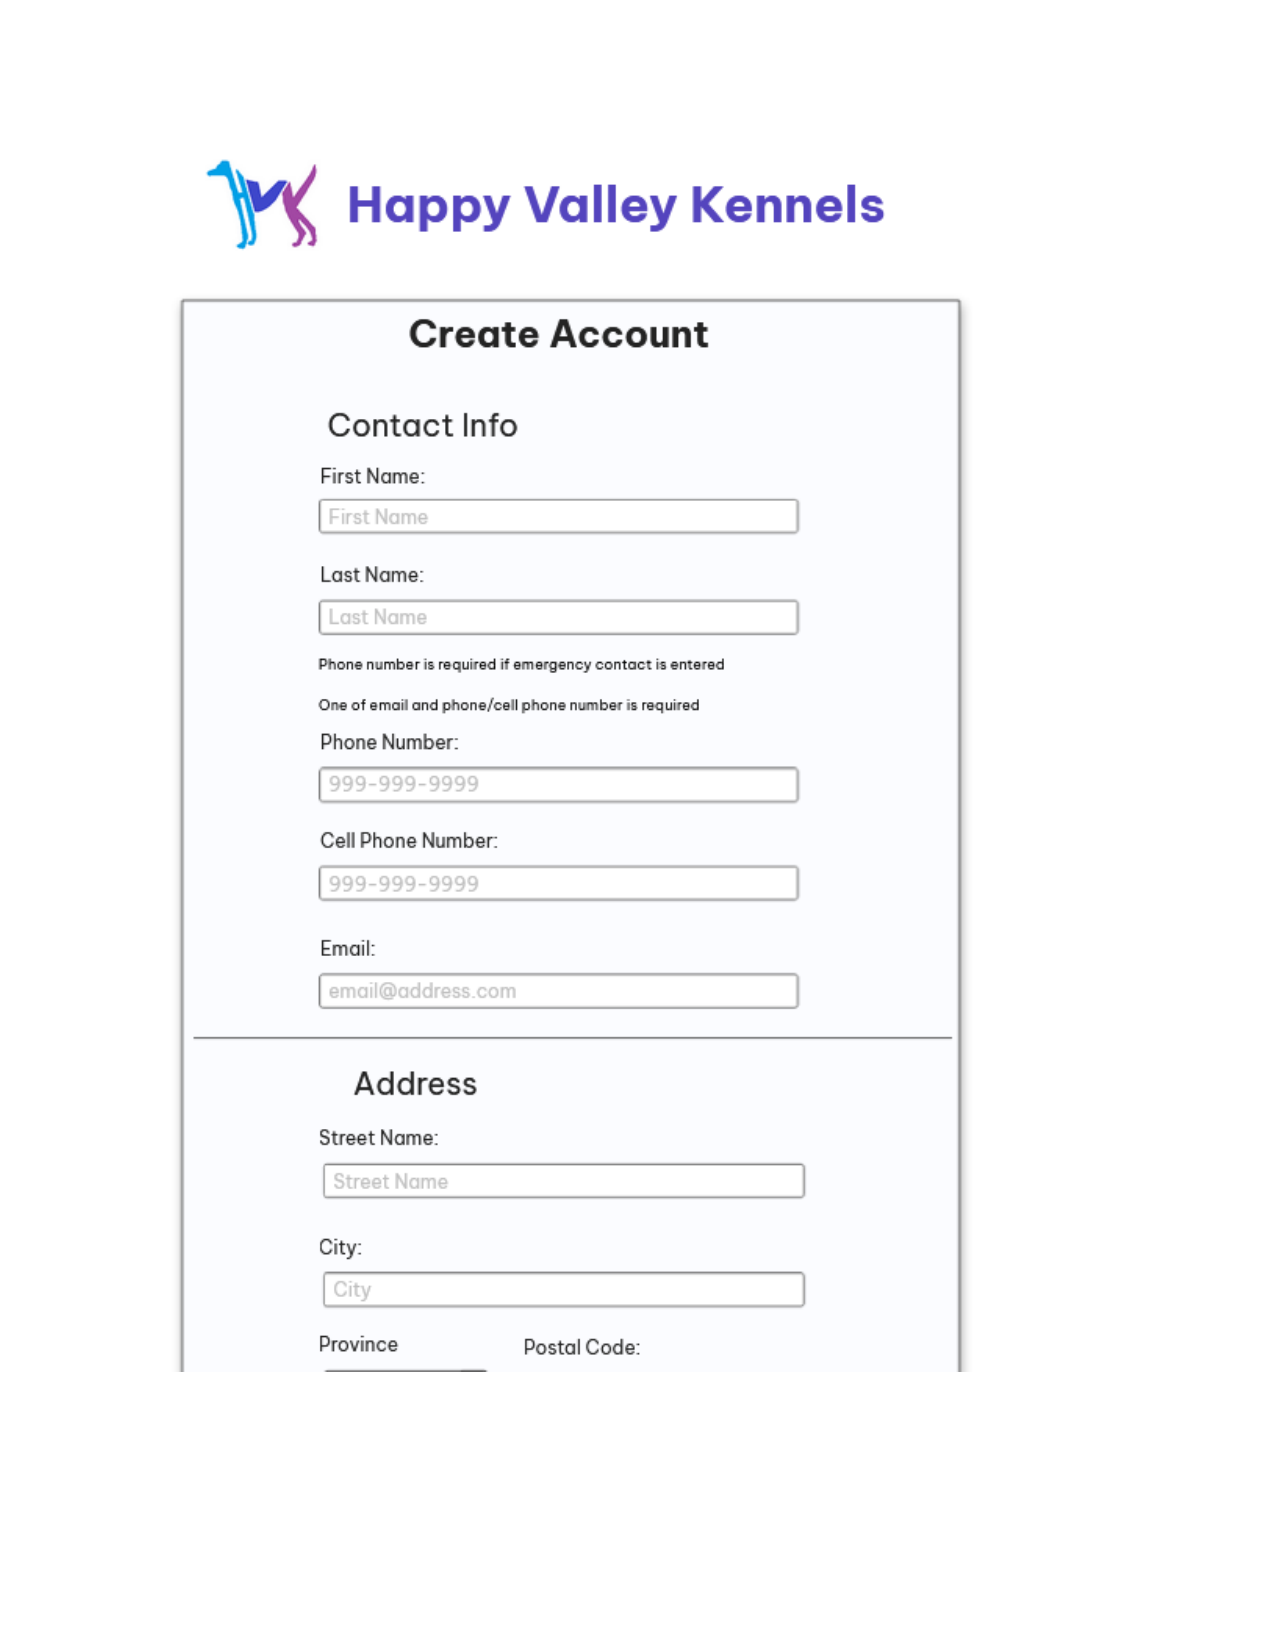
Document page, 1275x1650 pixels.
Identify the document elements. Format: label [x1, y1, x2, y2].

picture [150, 150, 1029, 1372]
